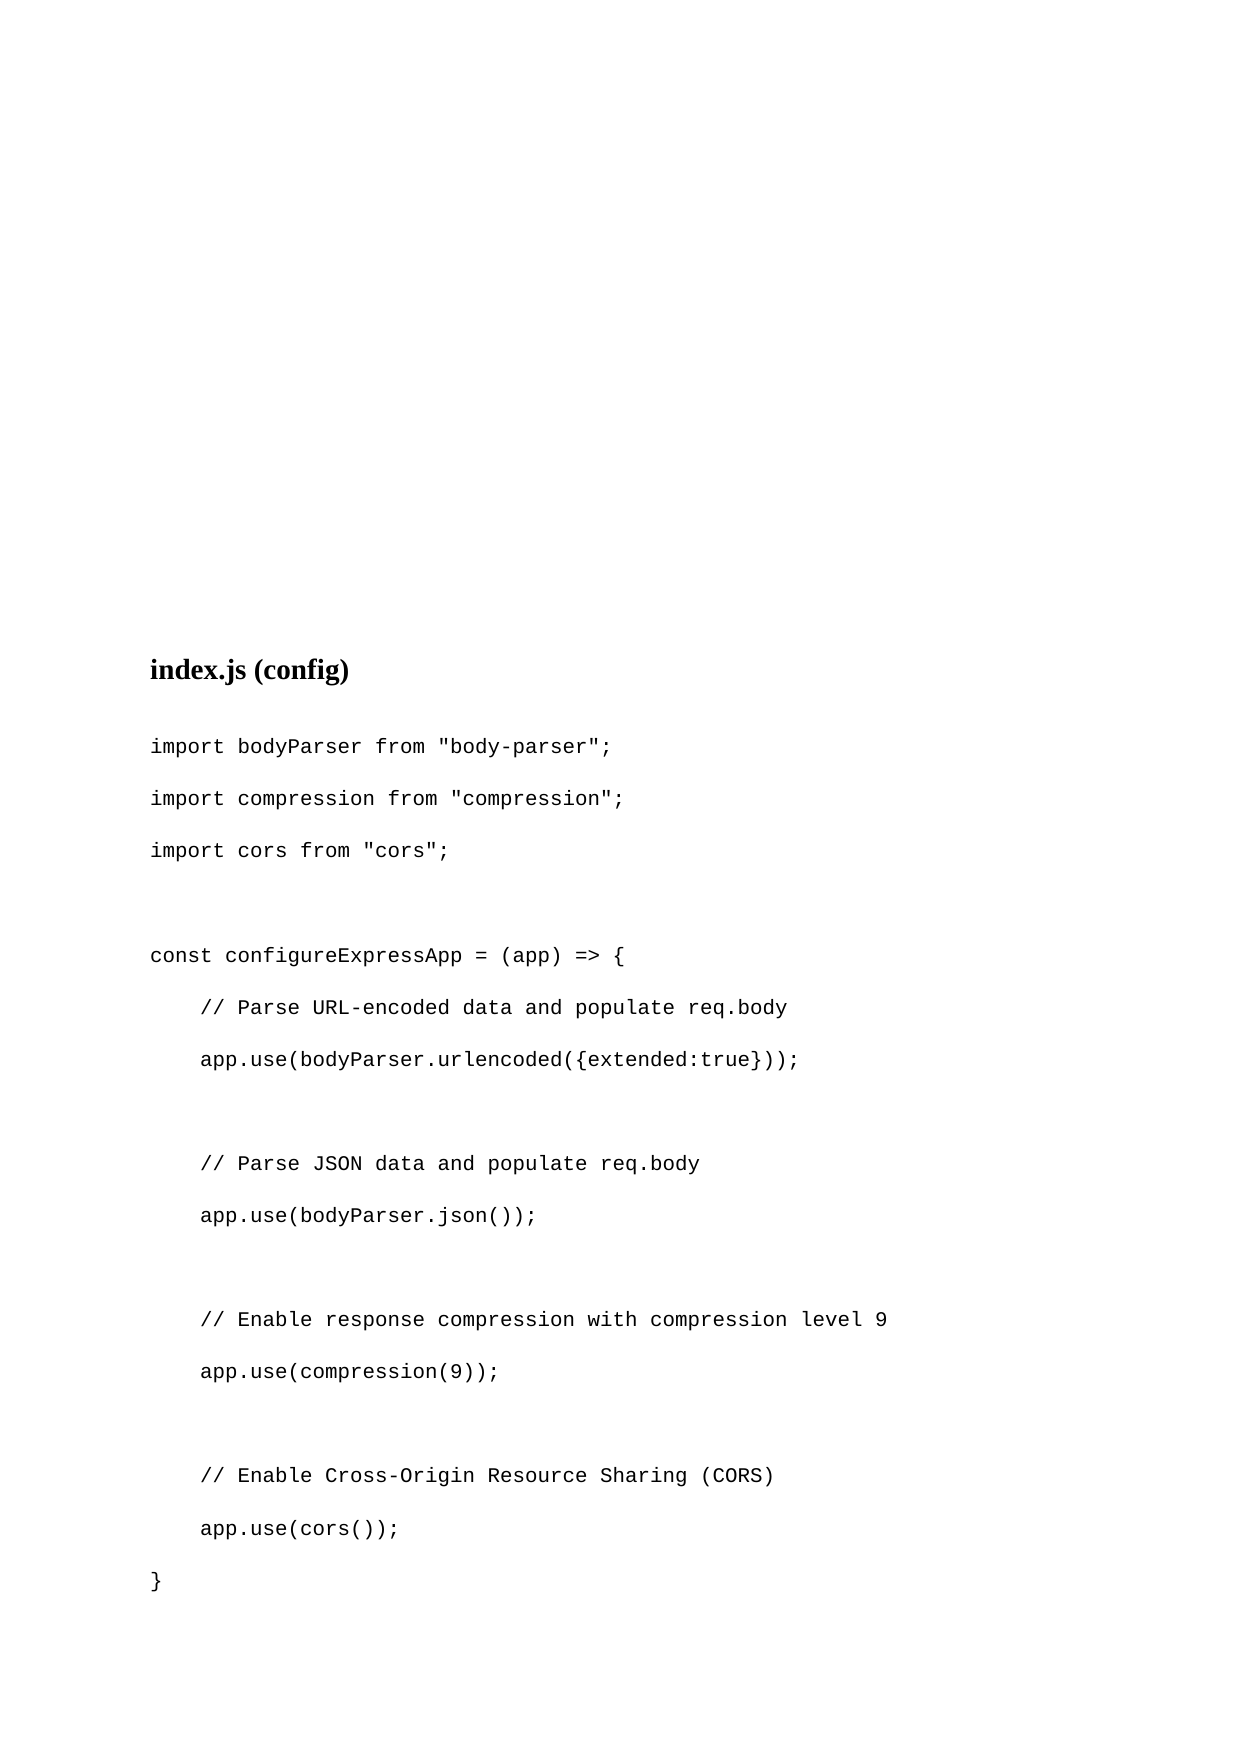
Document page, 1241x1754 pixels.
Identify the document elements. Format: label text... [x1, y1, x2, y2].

text app.use(cors()); [150, 1517, 1090, 1541]
text import bodyParser from "body-parser"; [150, 736, 1090, 760]
text const configureExpressApp = (app) => { [150, 944, 1090, 968]
text // Parse JSON data and populate req.body [150, 1153, 1090, 1177]
text import cors from "cors"; [150, 840, 1090, 864]
text // Parse URL-encoded data and populate req.body [150, 997, 1090, 1020]
text app.use(bodyParser.urlencoded({extended:true})); [150, 1049, 1090, 1072]
text index.js (config) [150, 652, 1090, 686]
text app.use(bodyParser.json()); [150, 1205, 1090, 1229]
text // Enable response compression with compression level 9 [150, 1309, 1090, 1333]
text app.use(compression(9)); [150, 1361, 1090, 1385]
text } [150, 1569, 1090, 1593]
text // Enable Cross-Origin Resource Sharing (CORS) [150, 1465, 1090, 1489]
text import compression from "compression"; [150, 788, 1090, 812]
